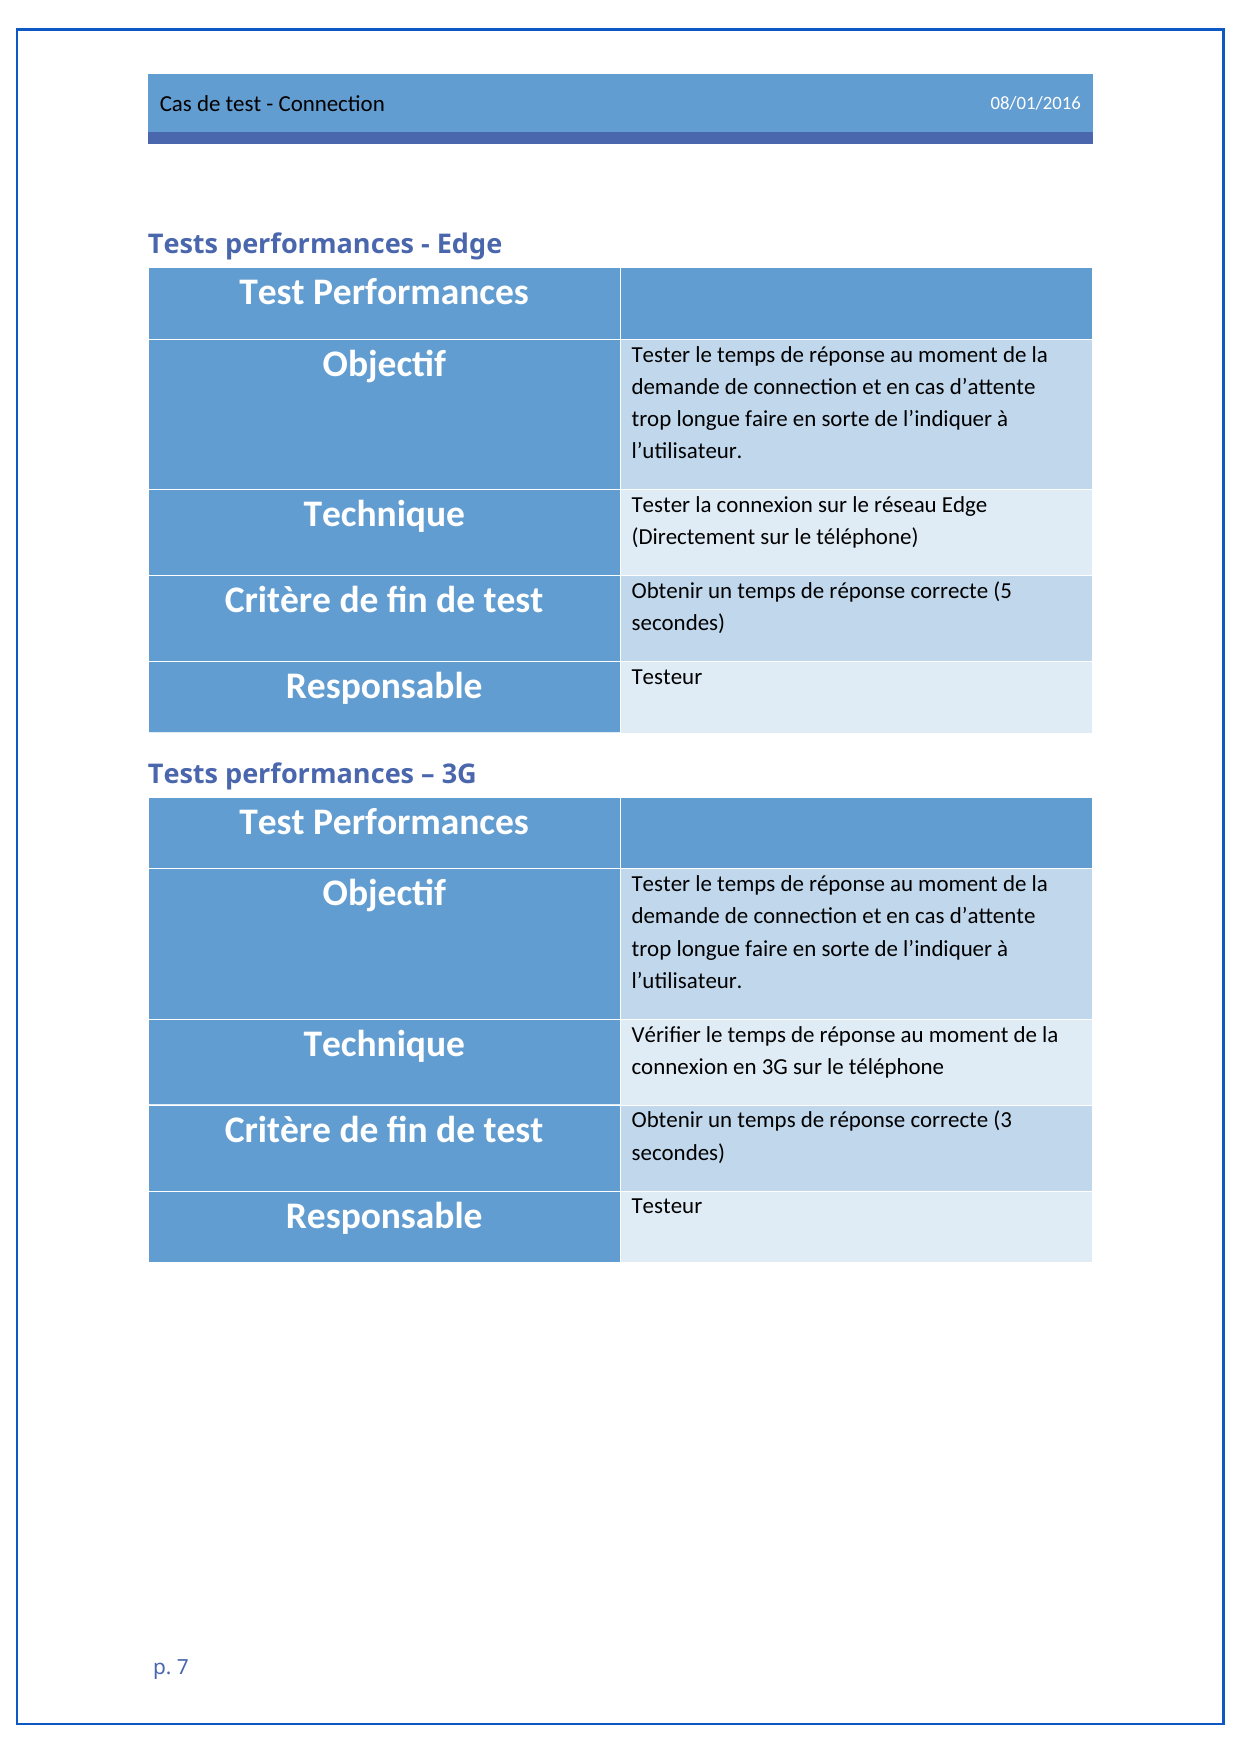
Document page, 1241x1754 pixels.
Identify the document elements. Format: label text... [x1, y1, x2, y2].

table_header Test Performances [149, 268, 620, 339]
table_cell Responsable [149, 662, 620, 732]
table_cell Responsable [149, 1192, 620, 1262]
table_cell Critère de fin de test [149, 576, 620, 661]
table_cell Testeur [621, 1192, 1092, 1262]
subtitle Tests performances – 3G [148, 754, 1093, 791]
table_header Test Performances [149, 798, 620, 868]
table_cell Objectif [149, 340, 620, 489]
table_header [621, 268, 1092, 339]
table_header [621, 798, 1092, 868]
table_cell Obtenir un temps de réponse correcte (5 secondes) [621, 576, 1092, 661]
table_cell Vérifier le temps de réponse au moment de la connexion en 3G sur le téléphone [621, 1020, 1092, 1104]
table_cell Technique [149, 490, 620, 575]
table_cell Technique [149, 1020, 620, 1104]
subtitle Tests performances - Edge [148, 225, 1093, 262]
table_cell Tester la connexion sur le réseau Edge (Directement sur le téléphone) [621, 490, 1092, 575]
table_cell Testeur [621, 662, 1092, 732]
table_cell Tester le temps de réponse au moment de la demande de connection et en cas d’attente trop longue faire en sorte de l’indiquer à l’utilisateur. [621, 340, 1092, 489]
table_cell Objectif [149, 869, 620, 1019]
table_cell Tester le temps de réponse au moment de la demande de connection et en cas d’attente trop longue faire en sorte de l’indiquer à l’utilisateur. [621, 869, 1092, 1019]
table_cell Obtenir un temps de réponse correcte (3 secondes) [621, 1106, 1092, 1191]
table_cell Critère de fin de test [149, 1106, 620, 1191]
